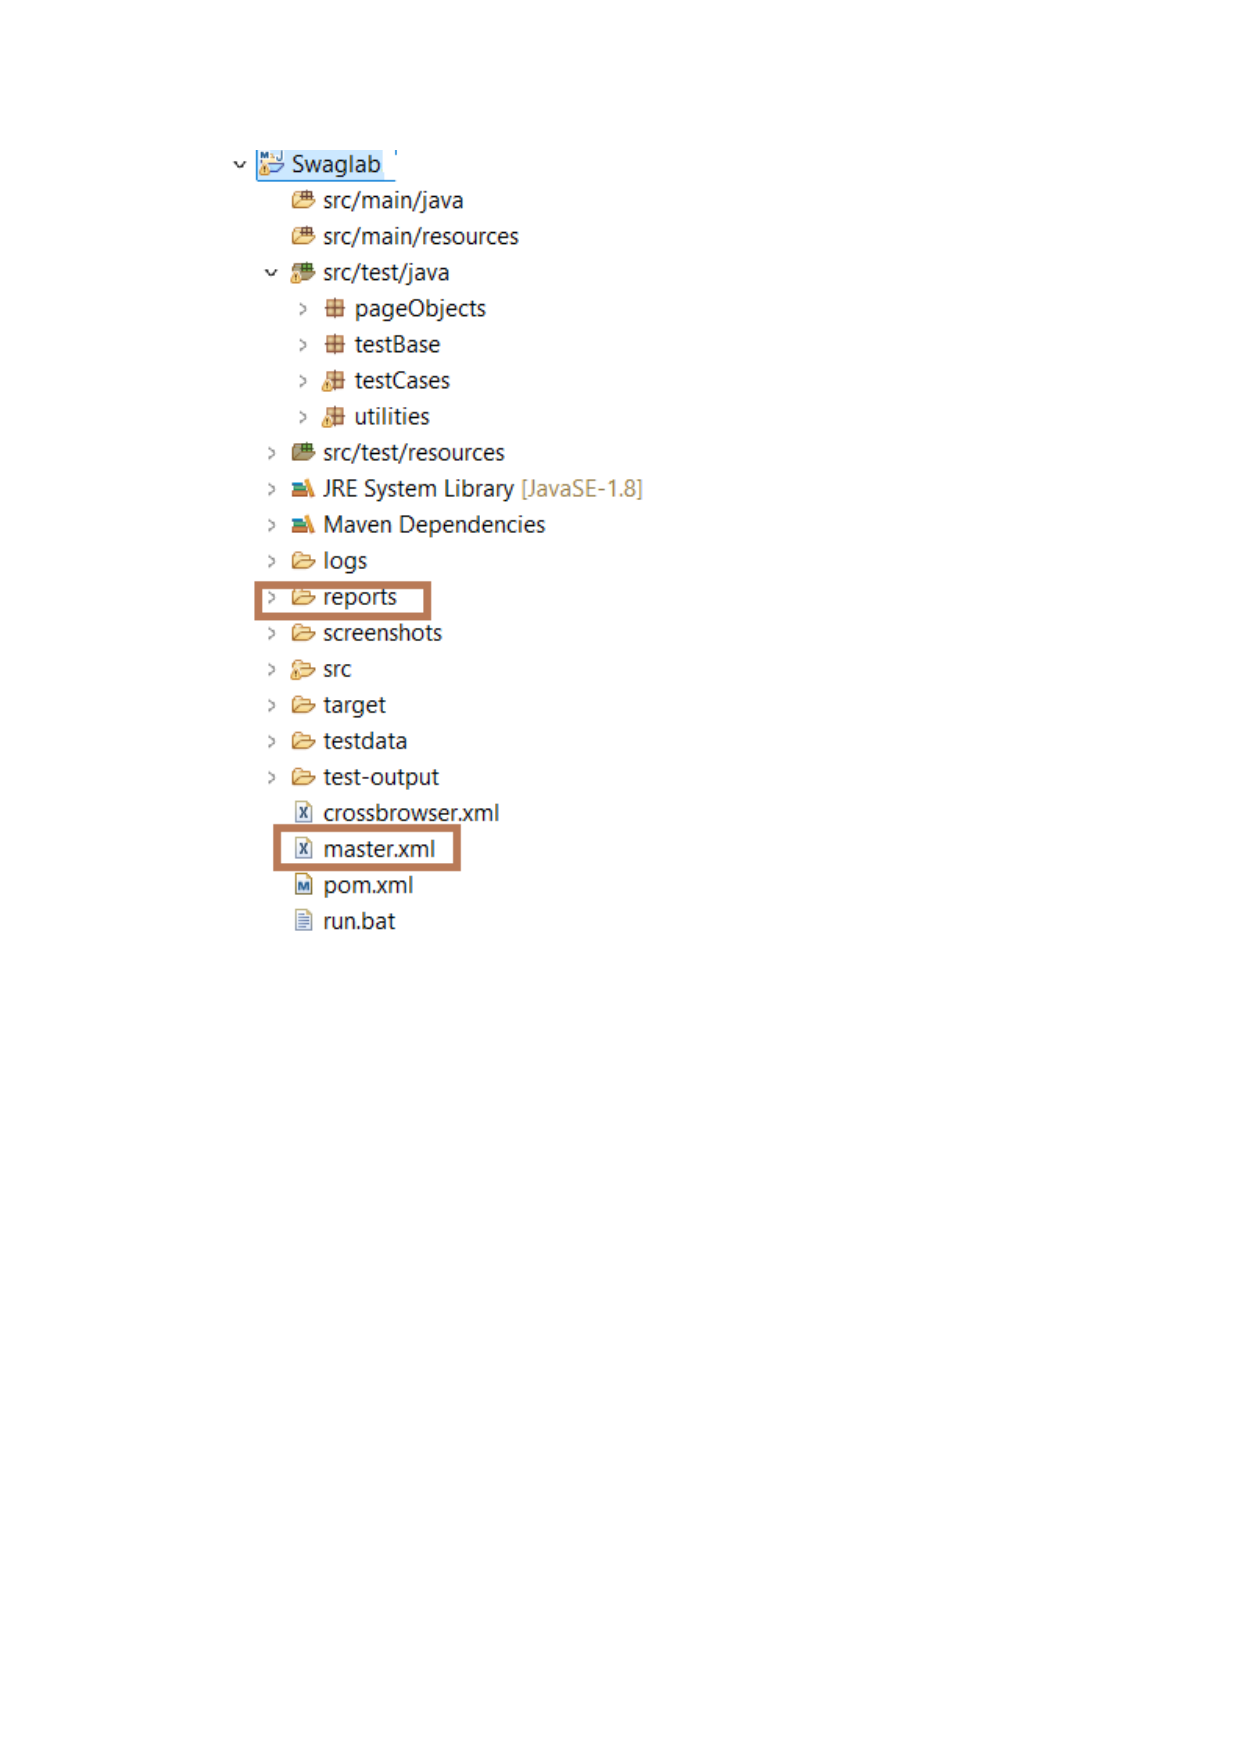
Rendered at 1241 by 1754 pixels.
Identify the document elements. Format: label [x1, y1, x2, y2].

picture [225, 150, 702, 967]
